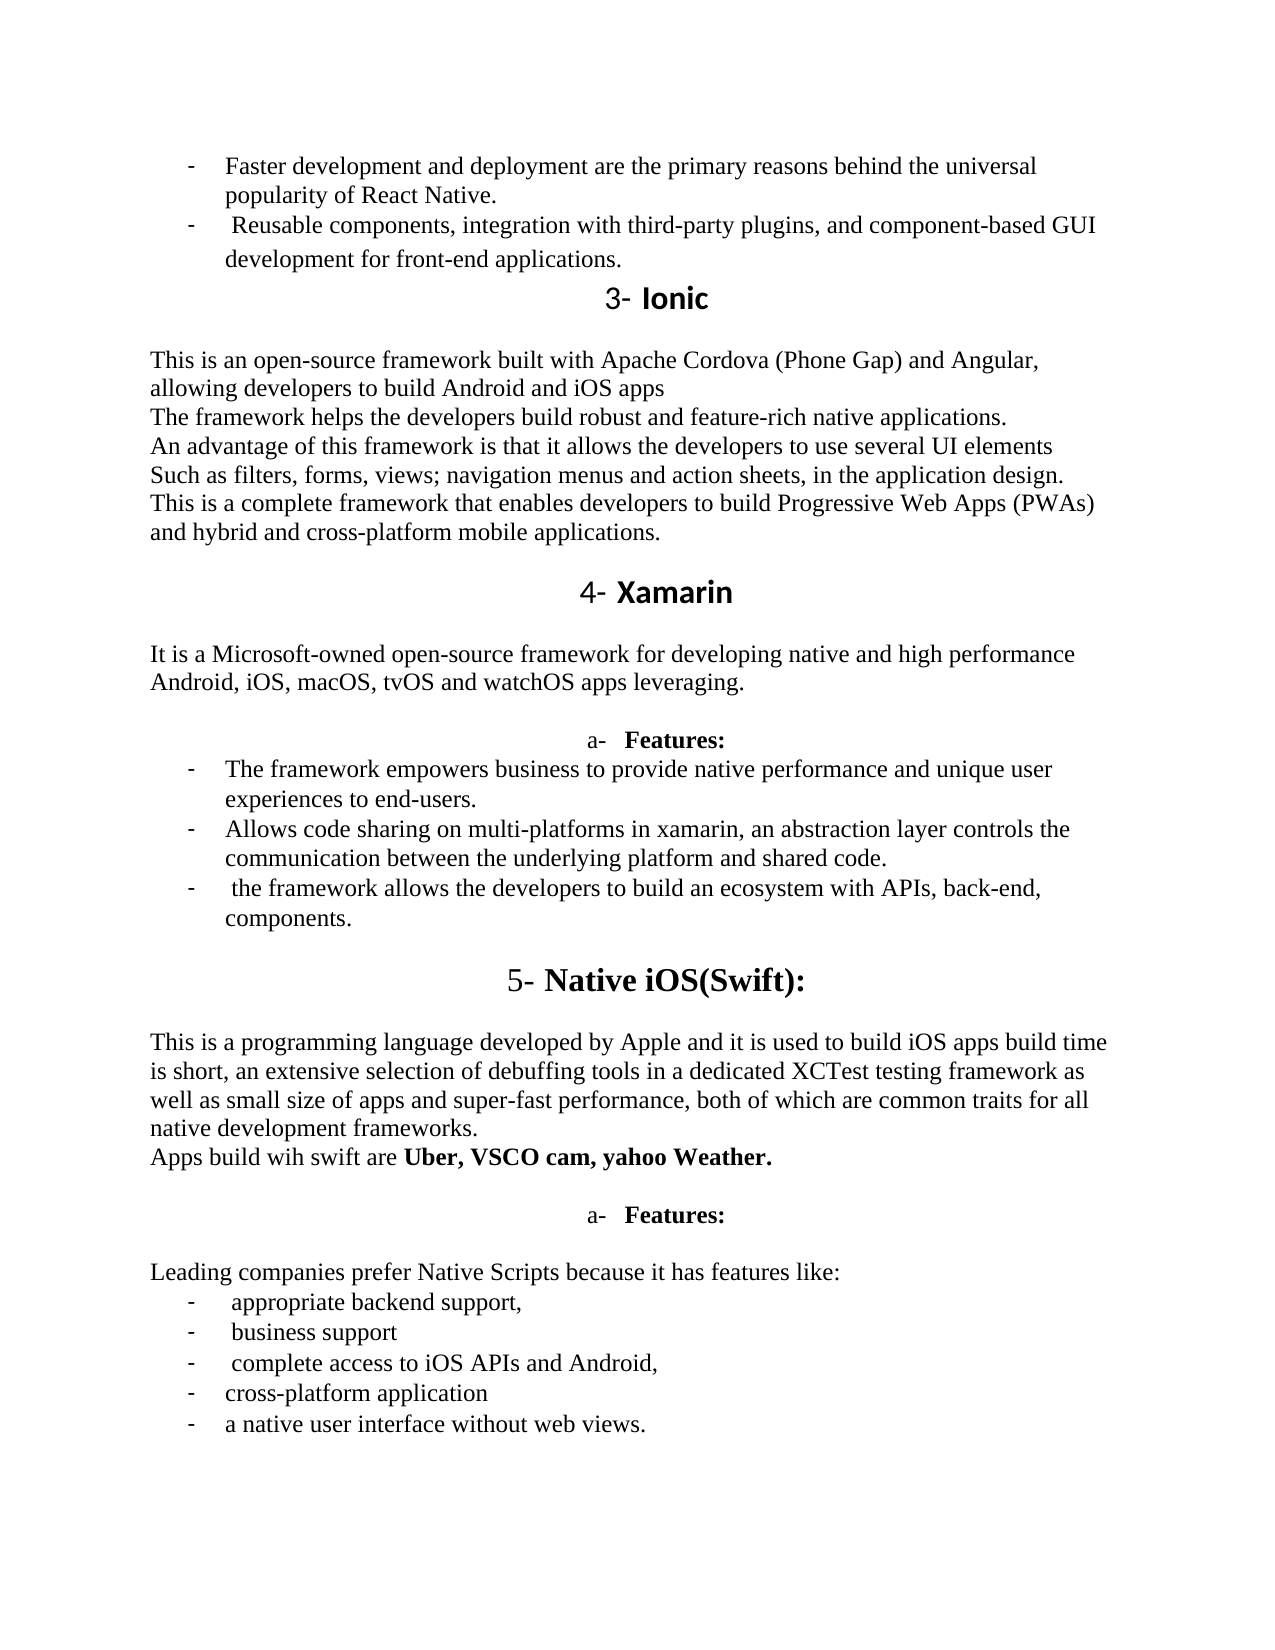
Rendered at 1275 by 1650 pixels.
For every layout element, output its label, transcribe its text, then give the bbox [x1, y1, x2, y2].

list a native user interface without web views. [187, 1408, 1125, 1439]
list The framework empowers business to provide native performance and unique user experiences to end-users. [187, 754, 1125, 813]
list Ionic [187, 277, 1125, 318]
list business support [187, 1317, 1125, 1347]
list complete access to iOS APIs and Android, [187, 1347, 1125, 1378]
text This is a programming language developed by Apple and it is used to build iOS apps build time is short, an extensive selection of debuffing tools in a dedicated XCTest testing framework as well as small size of apps and super-fast performance, both of which are common traits for all native development frameworks. [150, 1027, 1125, 1142]
text This is a complete framework that enables developers to build Progressive Web Apps (PWAs) [150, 488, 1125, 517]
list Faster development and deployment are the primary reasons behind the universal popularity of React Native. [187, 150, 1125, 209]
list Native iOS(Swift): [187, 960, 1125, 998]
text Leading companies prefer Native Scripts because it has features like: [150, 1257, 1125, 1286]
text and hybrid and cross-platform mobile applications. [150, 517, 1125, 546]
text It is a Microsoft-owned open-source framework for developing native and high performance Android, iOS, macOS, tvOS and watchOS apps leveraging. [150, 639, 1125, 696]
text Such as filters, forms, views; navigation menus and action sheets, in the application design. [150, 460, 1125, 488]
list Allows code sharing on multi-platforms in xamarin, an abstraction layer controls the communication between the underlying platform and shared code. [187, 813, 1125, 872]
list the framework allows the developers to build an ecosystem with APIs, back-end, components. [187, 872, 1125, 931]
list Xamarin [187, 571, 1125, 612]
text Apps build wih swift are Uber, VSCO cam, yahoo Weather. [150, 1142, 1125, 1171]
list Reusable components, integration with third-party plugins, and component-based GUI development for front-end applications. [187, 209, 1125, 273]
text This is an open-source framework built with Apache Cordova (Phone Gap) and Angular, allowing developers to build Android and iOS apps [150, 345, 1125, 402]
list appropriate backend support, [187, 1286, 1125, 1317]
list cross-platform application [187, 1378, 1125, 1408]
list Features: [187, 725, 1125, 754]
text The framework helps the developers build robust and feature-rich native applications. [150, 402, 1125, 431]
text An advantage of this framework is that it allows the developers to use several UI elements [150, 431, 1125, 460]
list Features: [187, 1200, 1125, 1228]
